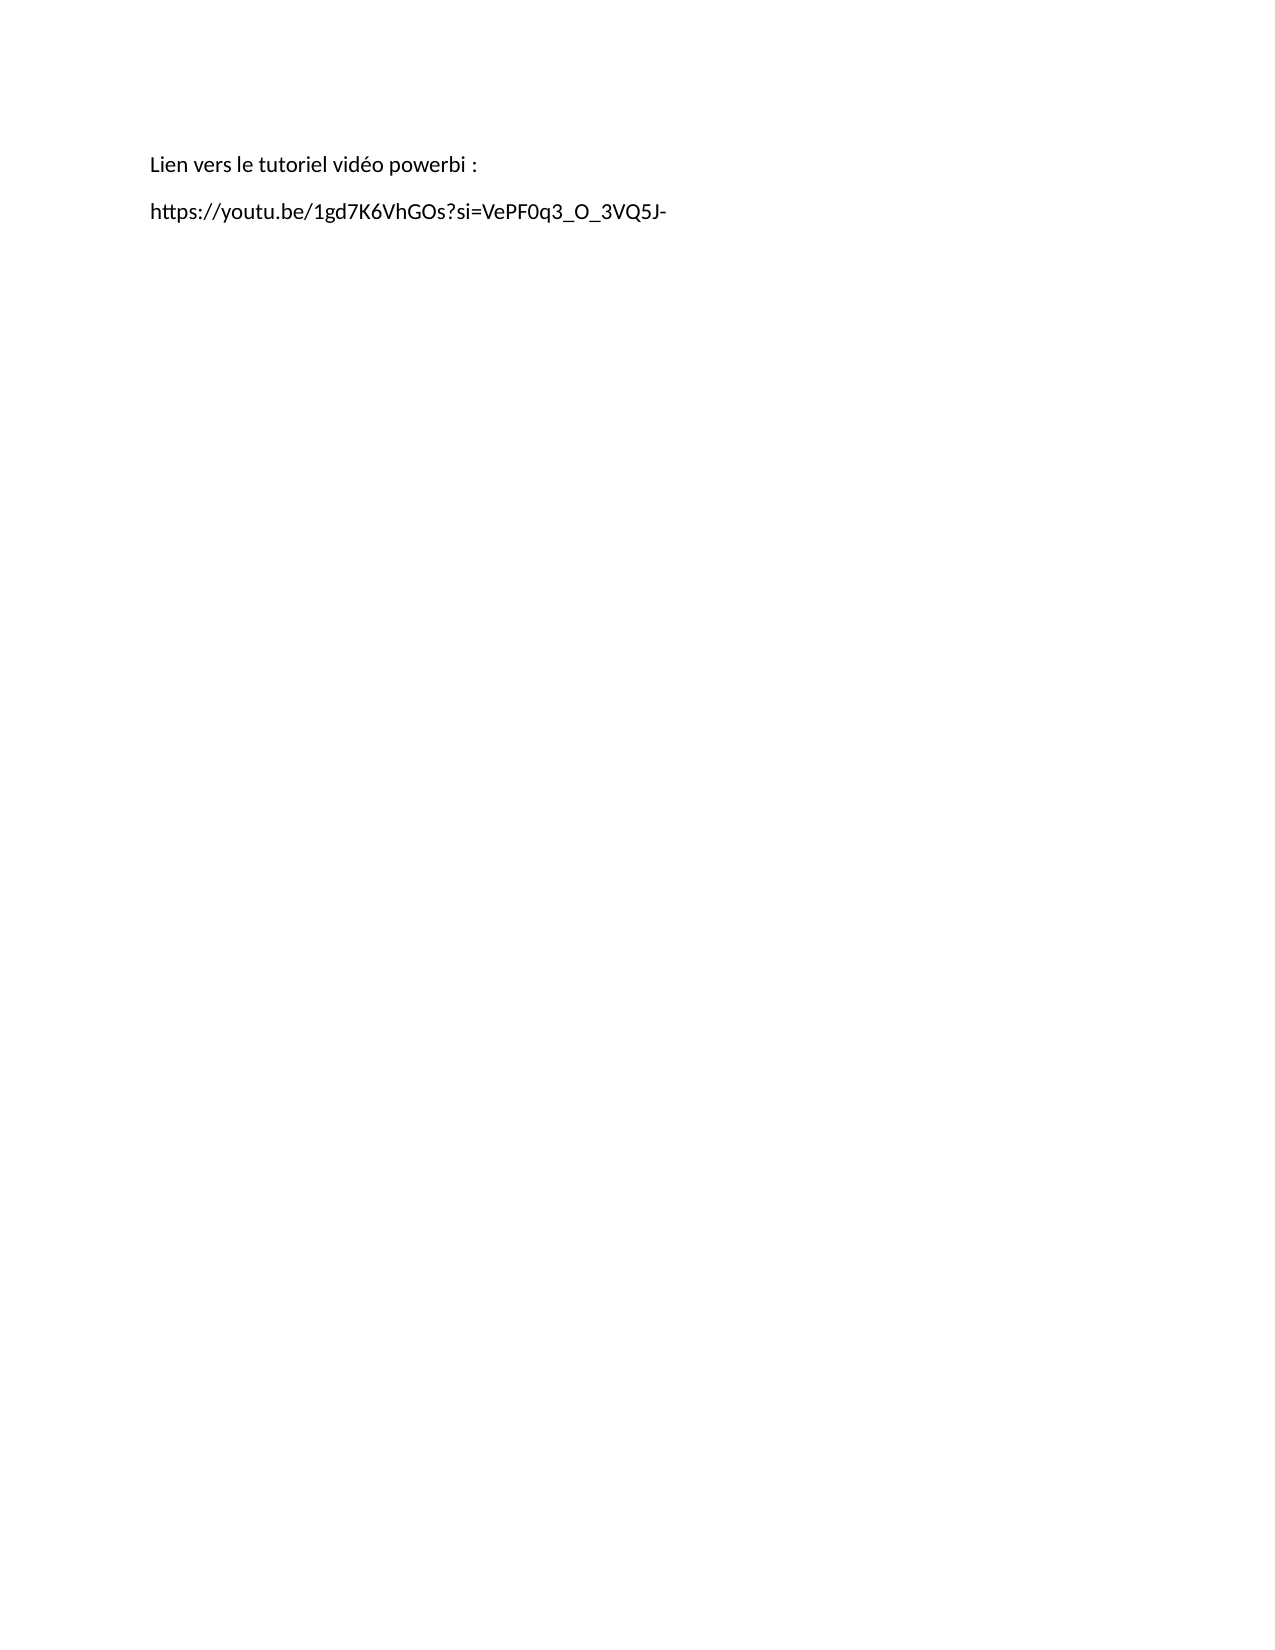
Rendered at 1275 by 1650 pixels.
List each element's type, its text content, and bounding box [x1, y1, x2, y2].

text Lien vers le tutoriel vidéo powerbi : [150, 150, 1125, 178]
text https://youtu.be/1gd7K6VhGOs?si=VePF0q3_O_3VQ5J- [150, 197, 1125, 225]
